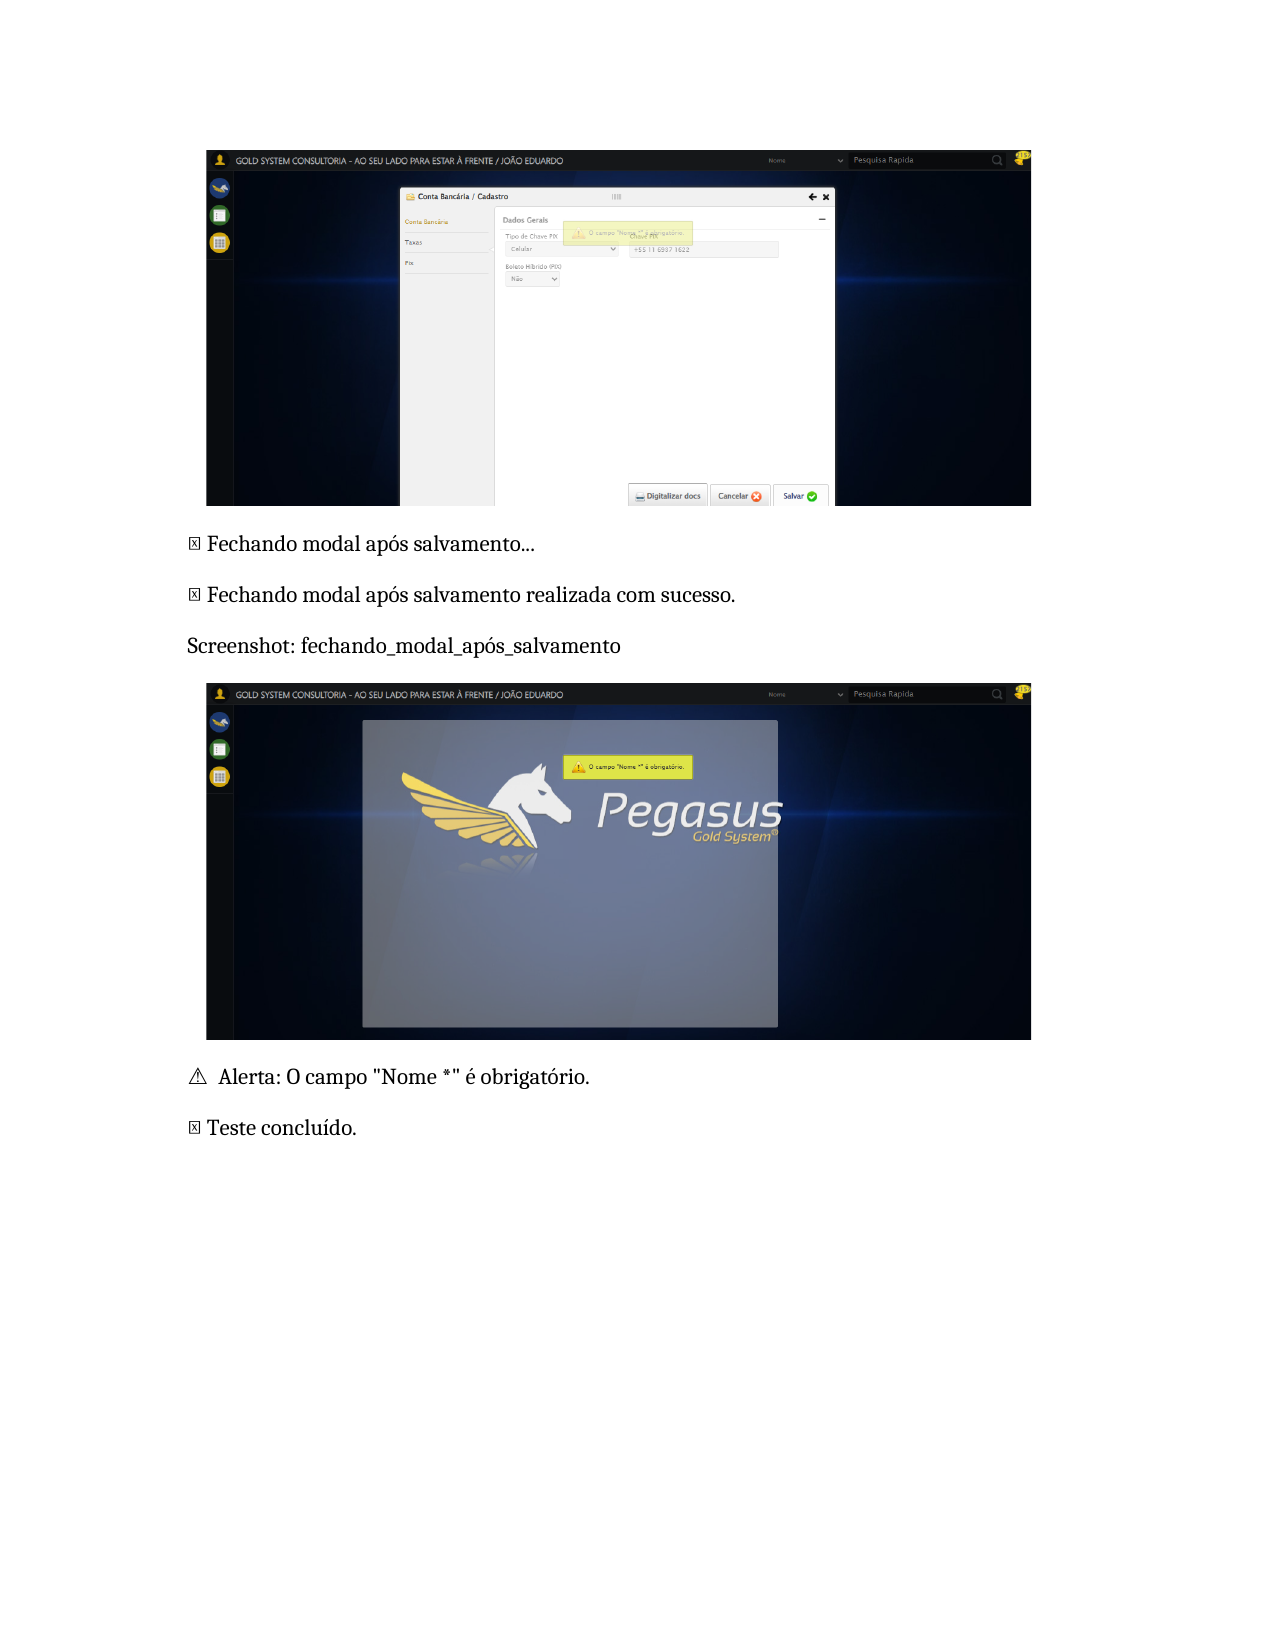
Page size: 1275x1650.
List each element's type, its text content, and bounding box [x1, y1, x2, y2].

picture [206, 150, 1032, 506]
text 📢 ⚠️ Alerta: O campo "Nome *" é obrigatório. [187, 1064, 1087, 1090]
text Screenshot: fechando_modal_após_salvamento [187, 632, 1087, 659]
text ✅ Teste concluído. [187, 1115, 1087, 1141]
picture [206, 683, 1032, 1040]
text 🔄 Fechando modal após salvamento... [187, 530, 1087, 557]
text ✅ Fechando modal após salvamento realizada com sucesso. [187, 581, 1087, 608]
